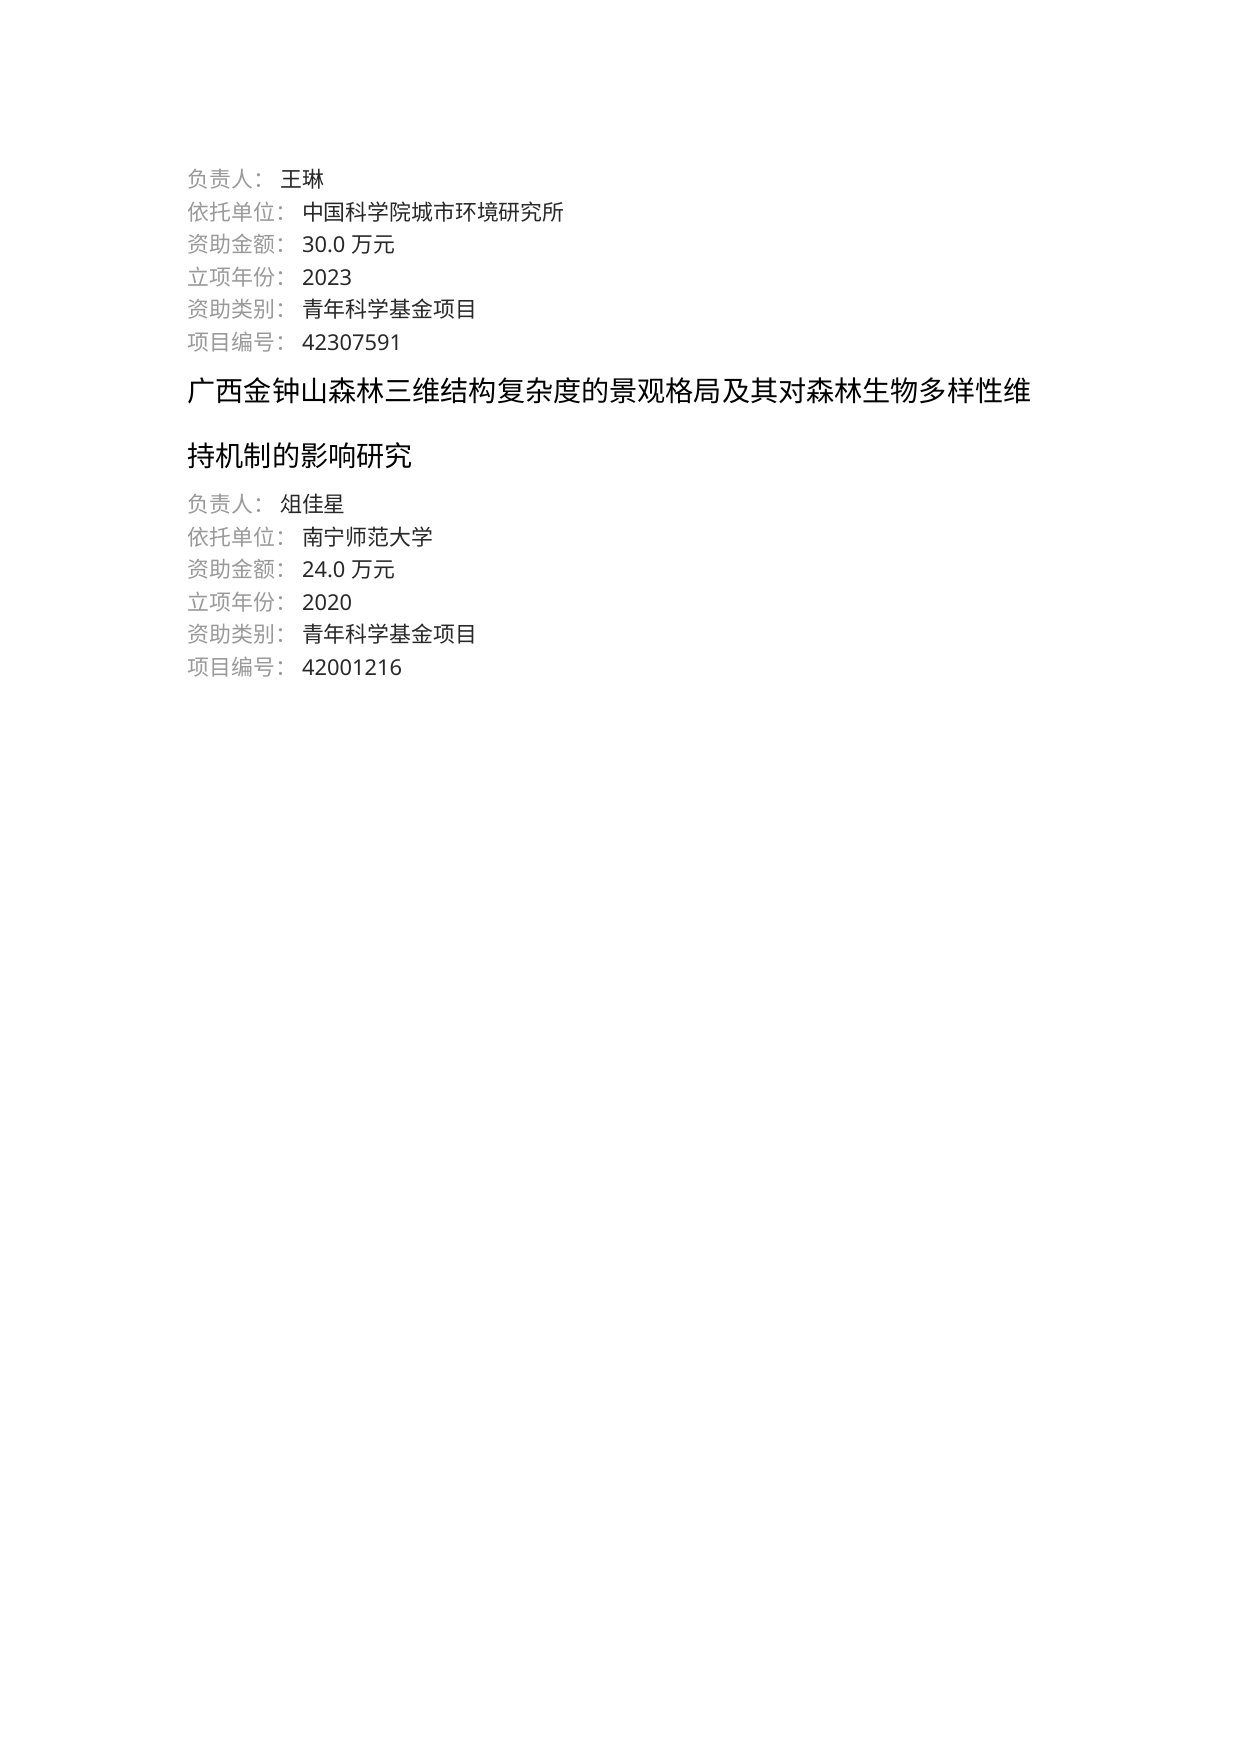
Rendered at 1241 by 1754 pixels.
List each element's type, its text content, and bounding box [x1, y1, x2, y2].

text 资助金额： 24.0 万元 [187, 552, 1053, 584]
text 资助类别： 青年科学基金项目 [187, 617, 1053, 649]
text 资助金额： 30.0 万元 [187, 227, 1053, 259]
text 依托单位： 南宁师范大学 [187, 519, 1053, 552]
text 依托单位： 中国科学院城市环境研究所 [187, 194, 1053, 227]
text 负责人： 王琳 [187, 162, 1053, 194]
text 负责人： 俎佳星 [187, 487, 1053, 519]
text 资助类别： 青年科学基金项目 [187, 292, 1053, 324]
text 立项年份： 2020 [187, 584, 1053, 617]
text 广西金钟山森林三维结构复杂度的景观格局及其对森林生物多样性维持机制的影响研究 [187, 357, 1053, 487]
text 立项年份： 2023 [187, 259, 1053, 292]
text 项目编号： 42001216 [187, 649, 1053, 682]
text 项目编号： 42307591 [187, 324, 1053, 357]
